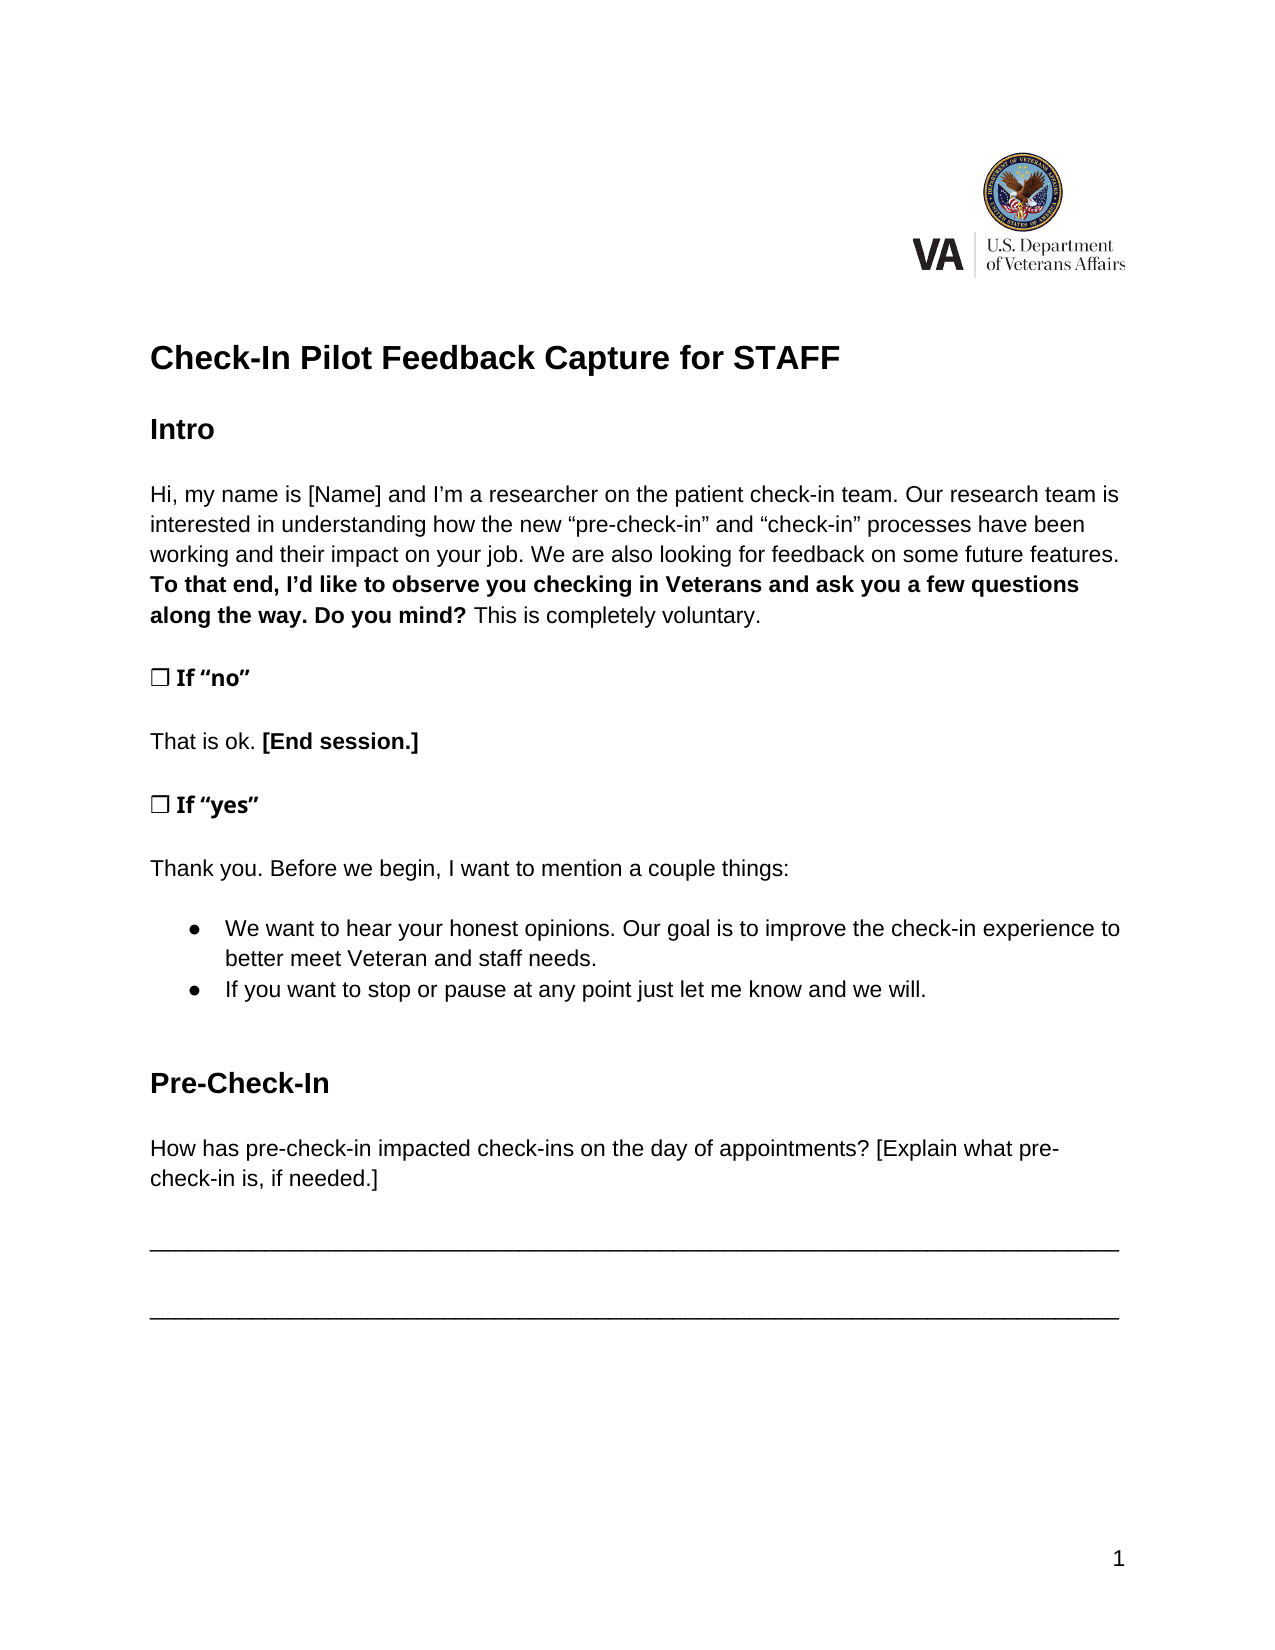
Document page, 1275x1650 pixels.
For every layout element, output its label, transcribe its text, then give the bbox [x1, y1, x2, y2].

text ❒ If “no” [150, 662, 1125, 693]
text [150, 1294, 1125, 1321]
text Check-In Pilot Feedback Capture for STAFF [150, 338, 1125, 376]
list If you want to stop or pause at any point just let me know and we will. [187, 976, 1125, 1002]
text Thank you. Before we begin, I want to mention a couple things: [150, 855, 1125, 881]
picture [912, 150, 1125, 278]
text Hi, my name is [Name] and I’m a researcher on the patient check-in team. Our research team is interested in understanding how the new “pre-check-in” and “check-in” processes have been working and their impact on your job. We are also looking for feedback on some future features. To that end, I’d like to observe you checking in Veterans and ask you a few questions along the way. Do you mind? This is completely voluntary. [150, 481, 1125, 628]
text Pre-Check-In [150, 1066, 1125, 1100]
text How has pre-check-in impacted check-ins on the day of appointments? [Explain what pre-check-in is, if needed.] [150, 1135, 1125, 1192]
text That is ok. [End session.] [150, 728, 1125, 754]
text ❒ If “yes” [150, 789, 1125, 820]
text Intro [150, 412, 1125, 446]
list We want to hear your honest opinions. Our goal is to improve the check-in experience to better meet Veteran and staff needs. [187, 915, 1125, 972]
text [150, 1226, 1125, 1252]
